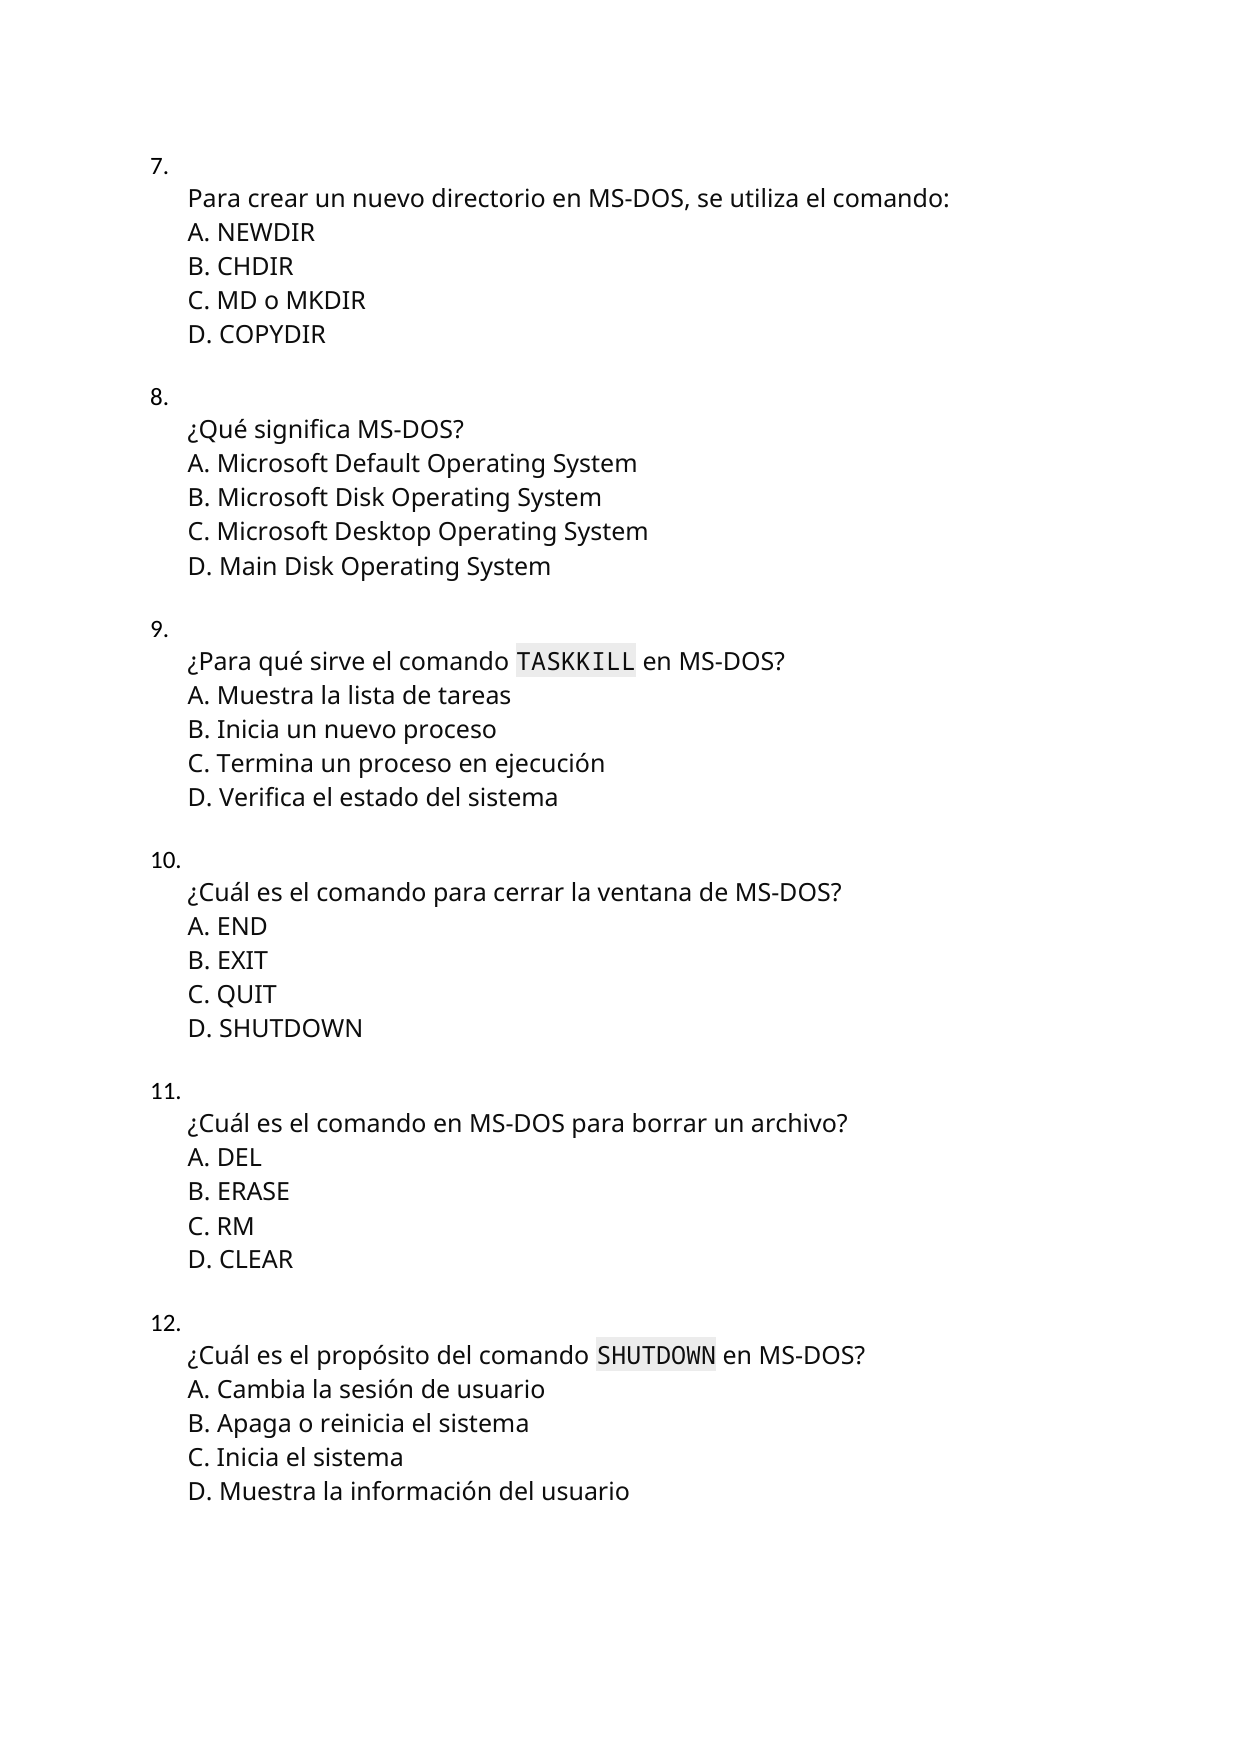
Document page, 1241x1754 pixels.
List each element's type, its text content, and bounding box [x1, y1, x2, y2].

text ¿Cuál es el comando para cerrar la ventana de MS-DOS? A. END B. EXIT C. QUIT D. SHUTDOWN [187, 874, 1053, 1045]
text Para crear un nuevo directorio en MS-DOS, se utiliza el comando: A. NEWDIR B. CHDIR C. MD o MKDIR D. COPYDIR [187, 181, 1053, 351]
text ¿Cuál es el comando en MS-DOS para borrar un archivo? A. DEL B. ERASE C. RM D. CLEAR [255, 1106, 1053, 1276]
text ¿Para qué sirve el comando TASKKILL en MS-DOS? A. Muestra la lista de tareas B. Inicia un nuevo proceso C. Termina un proceso en ejecución D. Verifica el estado del sistema [187, 643, 1053, 813]
text ¿Cuál es el propósito del comando SHUTDOWN en MS-DOS? A. Cambia la sesión de usuario B. Apaga o reinicia el sistema C. Inicia el sistema D. Muestra la información del usuario [187, 1337, 1053, 1508]
text ¿Qué significa MS-DOS? A. Microsoft Default Operating System B. Microsoft Disk Operating System C. Microsoft Desktop Operating System D. Main Disk Operating System [464, 412, 1053, 582]
